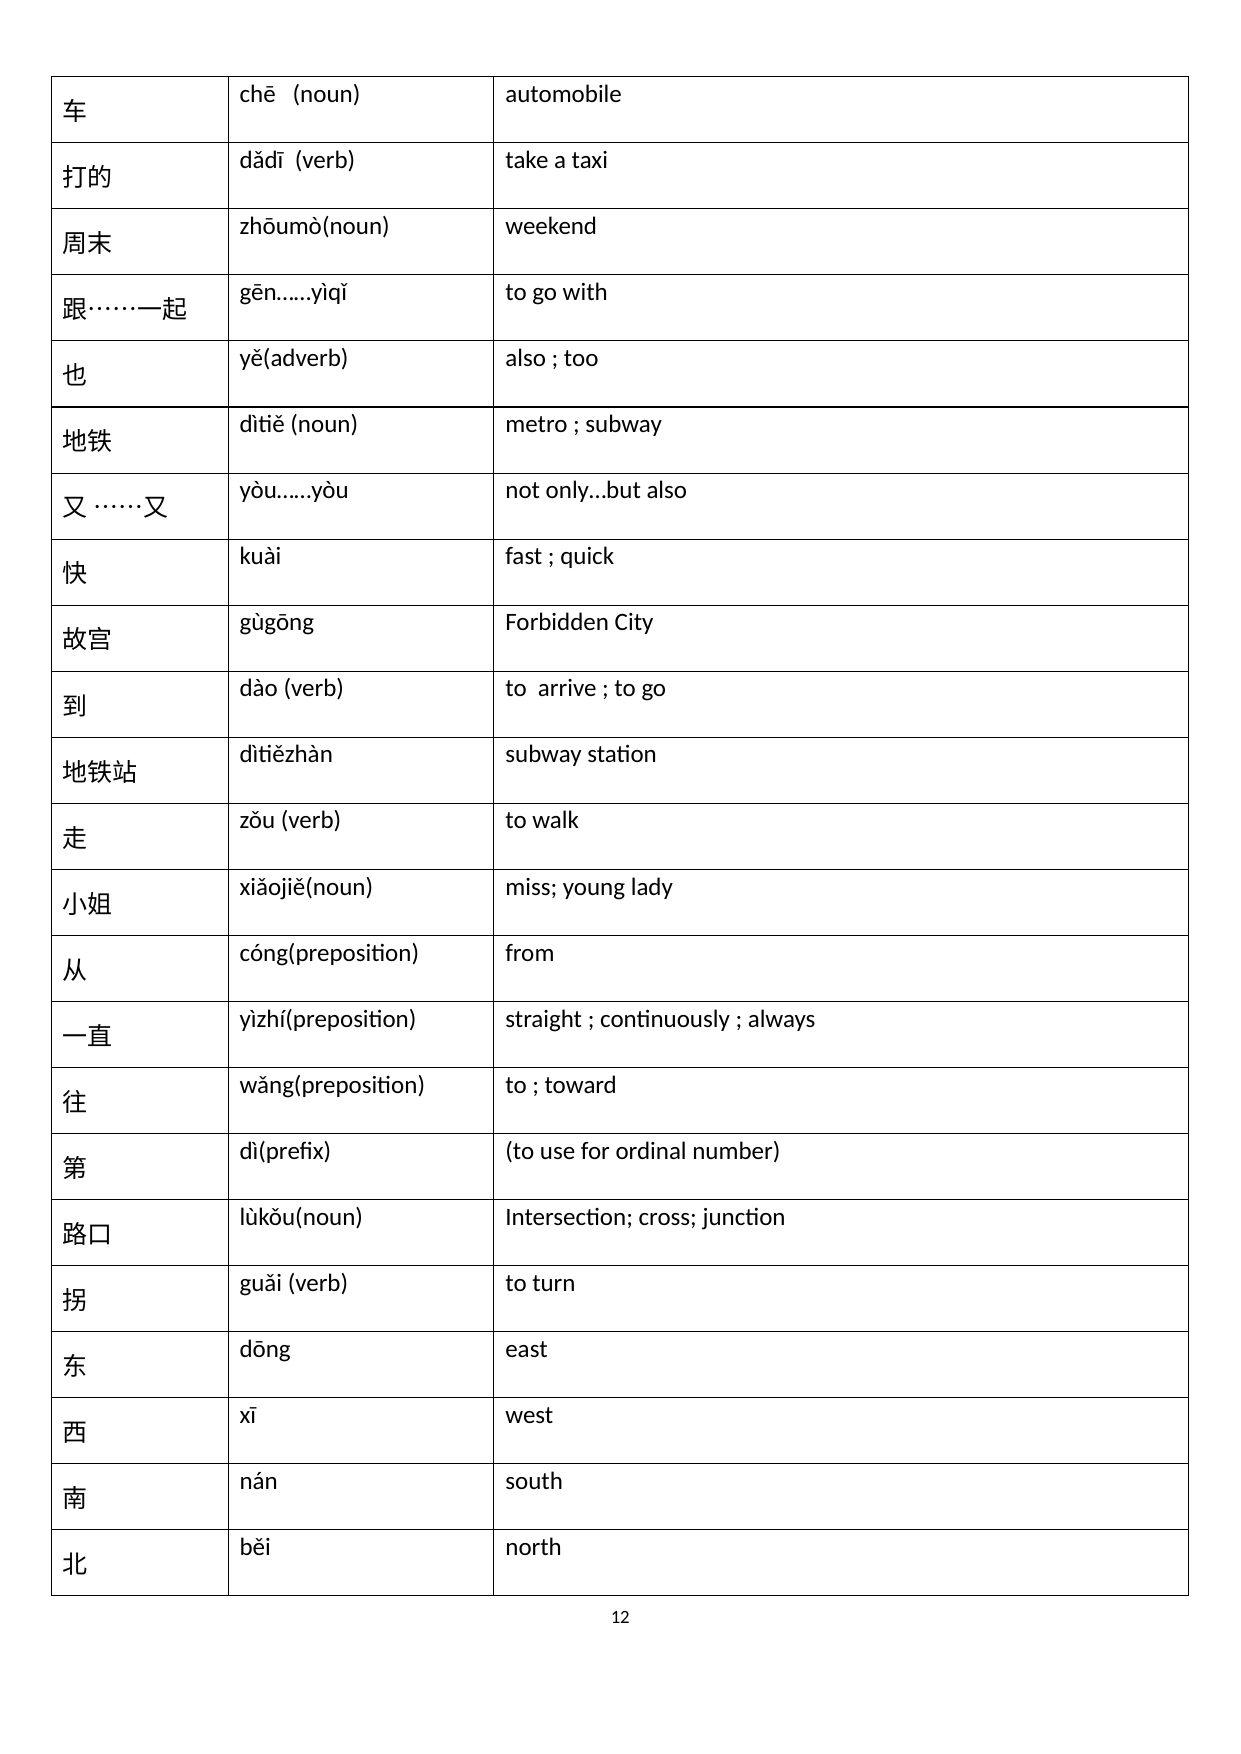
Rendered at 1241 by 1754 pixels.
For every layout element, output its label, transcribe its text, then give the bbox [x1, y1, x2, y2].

table_cell weekend [494, 209, 1188, 274]
table_cell east [494, 1332, 1188, 1397]
table_cell 到 [52, 672, 228, 737]
table_cell yìzhí(preposition) [229, 1002, 493, 1067]
table_cell gēn……yìqǐ [229, 275, 493, 340]
table_cell automobile [494, 77, 1188, 142]
table_cell yòu……yòu [229, 474, 493, 538]
table_cell zǒu (verb) [229, 804, 493, 869]
table_cell chē (noun) [229, 77, 493, 142]
table_cell 地铁站 [52, 738, 228, 803]
table_cell 跟……一起 [52, 275, 228, 340]
table_cell 打的 [52, 143, 228, 208]
table_cell dào (verb) [229, 672, 493, 737]
table_cell 走 [52, 804, 228, 869]
table_cell 从 [52, 936, 228, 1001]
table_cell kuài [229, 540, 493, 604]
table_cell zhōumò(noun) [229, 209, 493, 274]
table_cell 第 [52, 1134, 228, 1199]
table_cell metro ; subway [494, 408, 1188, 472]
table_cell Forbidden City [494, 606, 1188, 671]
table_cell to ; toward [494, 1068, 1188, 1133]
table_cell 北 [52, 1530, 228, 1595]
table_cell south [494, 1464, 1188, 1529]
table_cell north [494, 1530, 1188, 1595]
table_cell 车 [52, 77, 228, 142]
table_cell dì(prefix) [229, 1134, 493, 1199]
table_cell guǎi (verb) [229, 1266, 493, 1331]
table_cell 又 ……又 [52, 474, 228, 538]
table_cell yě(adverb) [229, 341, 493, 406]
table_cell lùkǒu(noun) [229, 1200, 493, 1265]
table_cell not only…but also [494, 474, 1188, 538]
table_cell dǎdī (verb) [229, 143, 493, 208]
table_cell 小姐 [52, 870, 228, 935]
table_cell 往 [52, 1068, 228, 1133]
table_cell miss; young lady [494, 870, 1188, 935]
table_cell subway station [494, 738, 1188, 803]
table_cell to turn [494, 1266, 1188, 1331]
table_cell dìtiězhàn [229, 738, 493, 803]
table_cell 路口 [52, 1200, 228, 1265]
table_cell to arrive ; to go [494, 672, 1188, 737]
table_cell běi [229, 1530, 493, 1595]
table_cell (to use for ordinal number) [494, 1134, 1188, 1199]
table_cell also ; too [494, 341, 1188, 406]
table_cell gùgōng [229, 606, 493, 671]
table_cell west [494, 1398, 1188, 1463]
table_cell 一直 [52, 1002, 228, 1067]
table_cell 南 [52, 1464, 228, 1529]
table_cell xī [229, 1398, 493, 1463]
table_cell nán [229, 1464, 493, 1529]
table_cell 东 [52, 1332, 228, 1397]
table_cell xiǎojiě(noun) [229, 870, 493, 935]
table_cell dìtiě (noun) [229, 408, 493, 472]
table_cell dōng [229, 1332, 493, 1397]
table_cell wǎng(preposition) [229, 1068, 493, 1133]
table_cell 快 [52, 540, 228, 604]
table_cell 也 [52, 341, 228, 406]
table_cell straight ; continuously ; always [494, 1002, 1188, 1067]
table_cell 拐 [52, 1266, 228, 1331]
table_cell 地铁 [52, 408, 228, 472]
table_cell from [494, 936, 1188, 1001]
table_cell 西 [52, 1398, 228, 1463]
table_cell Intersection; cross; junction [494, 1200, 1188, 1265]
table_cell to walk [494, 804, 1188, 869]
table_cell take a taxi [494, 143, 1188, 208]
table_cell to go with [494, 275, 1188, 340]
table_cell 周末 [52, 209, 228, 274]
table_cell fast ; quick [494, 540, 1188, 604]
table_cell cóng(preposition) [229, 936, 493, 1001]
table_cell 故宫 [52, 606, 228, 671]
